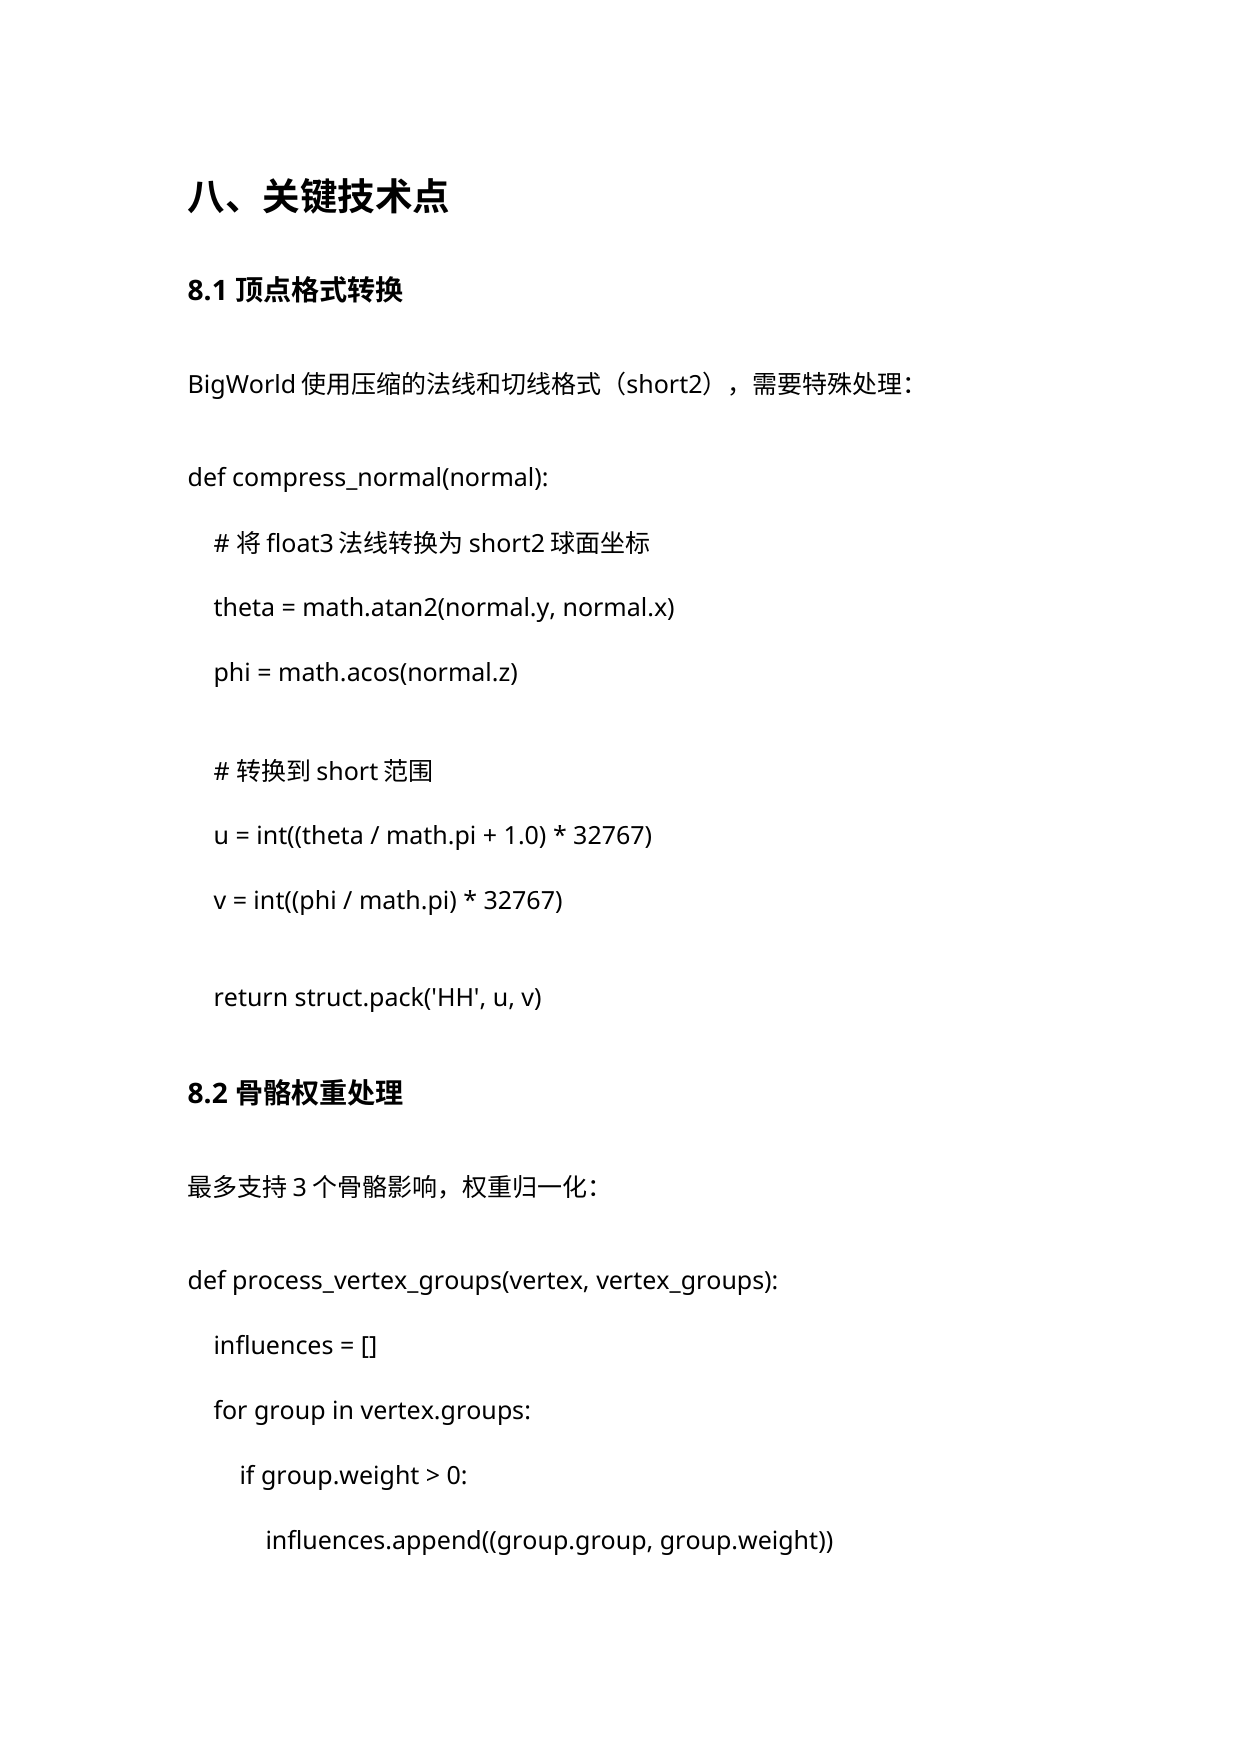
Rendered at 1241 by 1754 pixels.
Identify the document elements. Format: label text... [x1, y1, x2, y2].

text v = int((phi / math.pi) * 32767) [187, 867, 1053, 932]
text # 转换到short范围 [187, 737, 1053, 802]
text theta = math.atan2(normal.y, normal.x) [187, 574, 1053, 639]
text 8.2 骨骼权重处理 [187, 1059, 1053, 1124]
text if group.weight > 0: [187, 1442, 1053, 1507]
text # 将float3法线转换为short2球面坐标 [187, 509, 1053, 574]
text phi = math.acos(normal.z) [187, 639, 1053, 704]
text def compress_normal(normal): [187, 444, 1053, 509]
text influences.append((group.group, group.weight)) [187, 1507, 1053, 1572]
text u = int((theta / math.pi + 1.0) * 32767) [187, 802, 1053, 867]
text 最多支持3个骨骼影响，权重归一化： [187, 1153, 1053, 1218]
text 8.1 顶点格式转换 [187, 256, 1053, 321]
text return struct.pack('HH', u, v) [187, 964, 1053, 1029]
text def process_vertex_groups(vertex, vertex_groups): [187, 1247, 1053, 1312]
text BigWorld使用压缩的法线和切线格式（short2），需要特殊处理： [187, 350, 1053, 415]
text influences = [] [187, 1312, 1053, 1377]
text for group in vertex.groups: [187, 1377, 1053, 1442]
text 八、关键技术点 [187, 162, 1053, 227]
